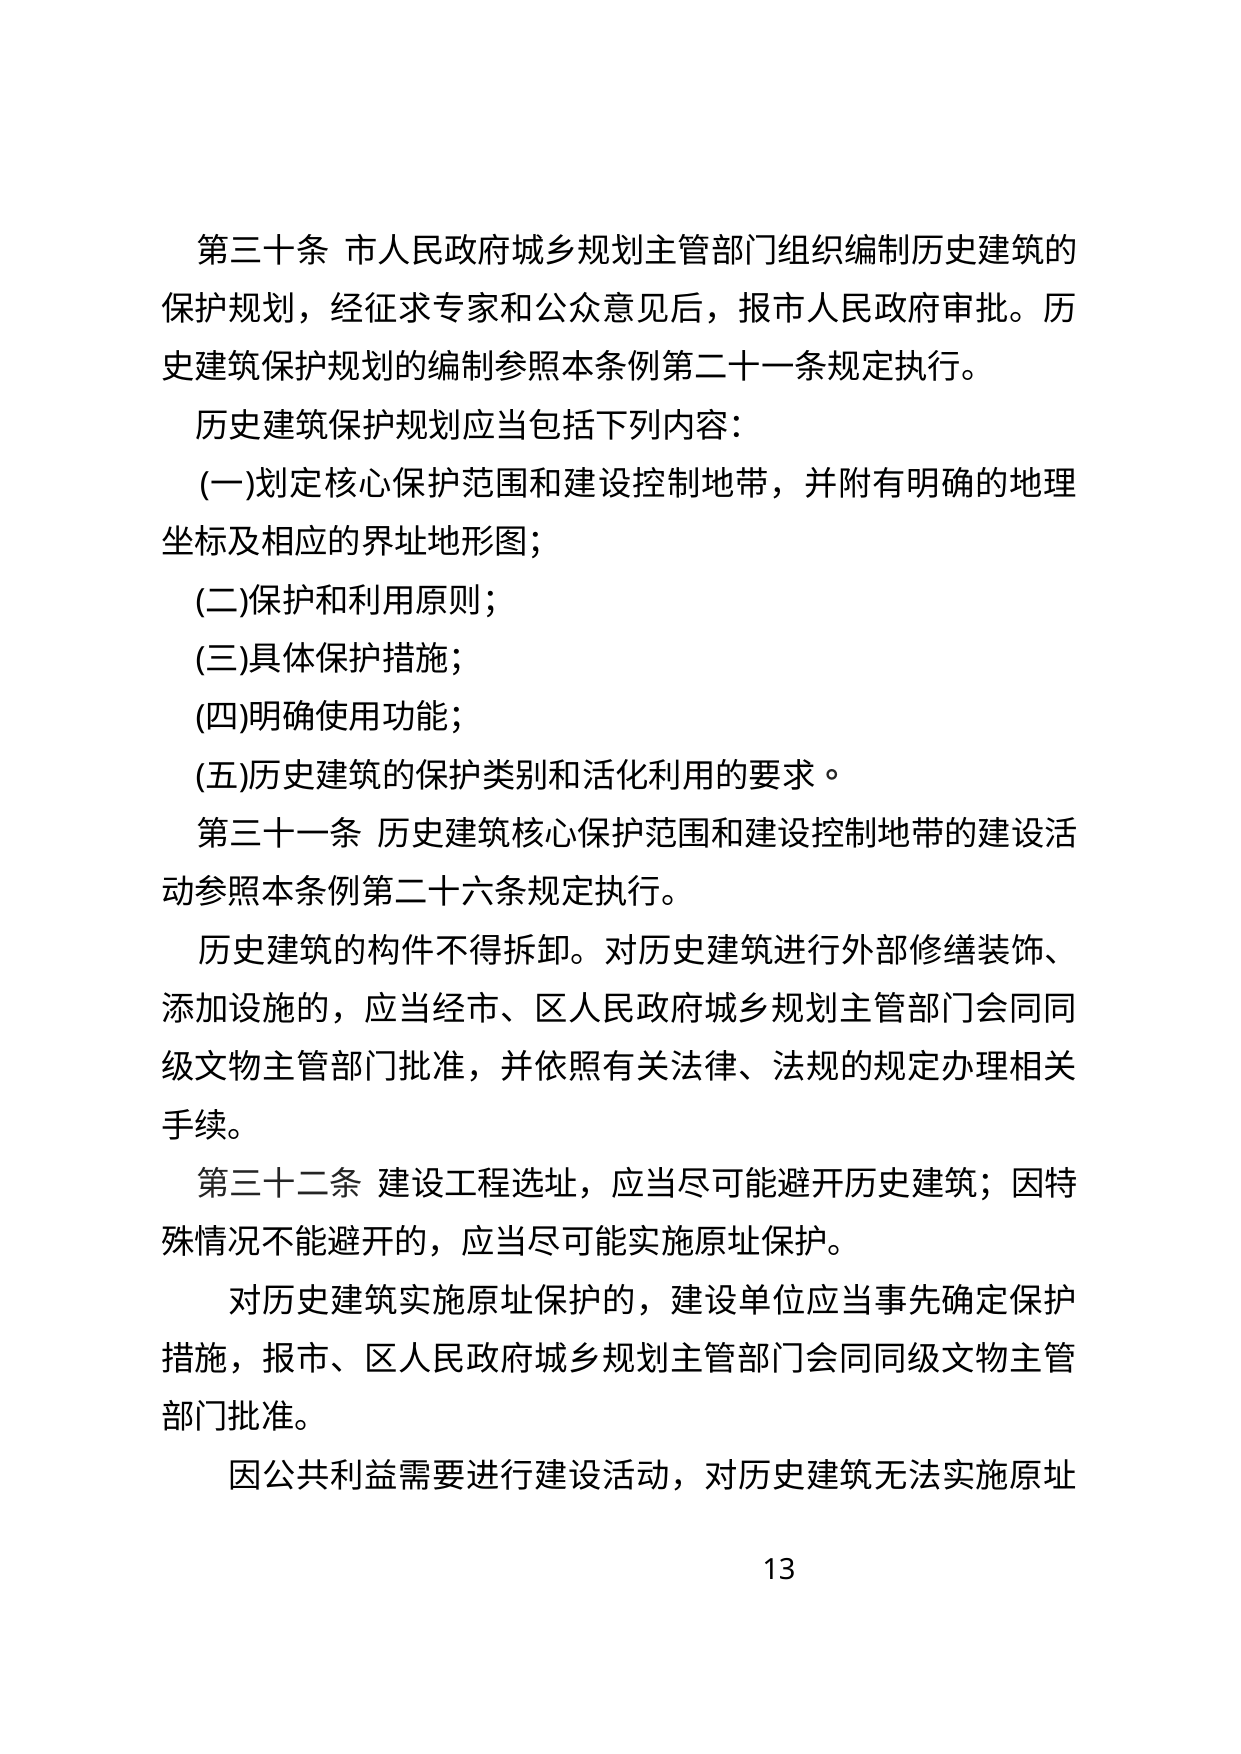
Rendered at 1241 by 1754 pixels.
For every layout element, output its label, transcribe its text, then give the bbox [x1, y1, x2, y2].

text 历史建筑的构件不得拆卸。对历史建筑进行外部修缮装饰、添加设施的，应当经市、区人民政府城乡规划主管部门会同同级文物主管部门批准，并依照有关法律、法规的规定办理相关手续。 [161, 913, 1079, 1147]
subtitle 第三十条 市人民政府城乡规划主管部门组织编制历史建筑的保护规划，经征求专家和公众意见后，报市人民政府审批。历史建筑保护规划的编制参照本条例第二十一条规定执行。 [161, 213, 1079, 388]
subtitle (二)保护和利用原则； [161, 563, 1079, 622]
subtitle (三)具体保护措施； [161, 622, 1079, 680]
subtitle (五)历史建筑的保护类别和活化利用的要求。 [161, 738, 1079, 797]
text 第三十一条 历史建筑核心保护范围和建设控制地带的建设活动参照本条例第二十六条规定执行。 [161, 797, 1079, 913]
subtitle (一)划定核心保护范围和建设控制地带，并附有明确的地理坐标及相应的界址地形图； [161, 447, 1079, 563]
subtitle 历史建筑保护规划应当包括下列内容： [161, 388, 1079, 447]
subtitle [161, 1147, 1079, 1497]
subtitle (四)明确使用功能； [161, 680, 1079, 738]
